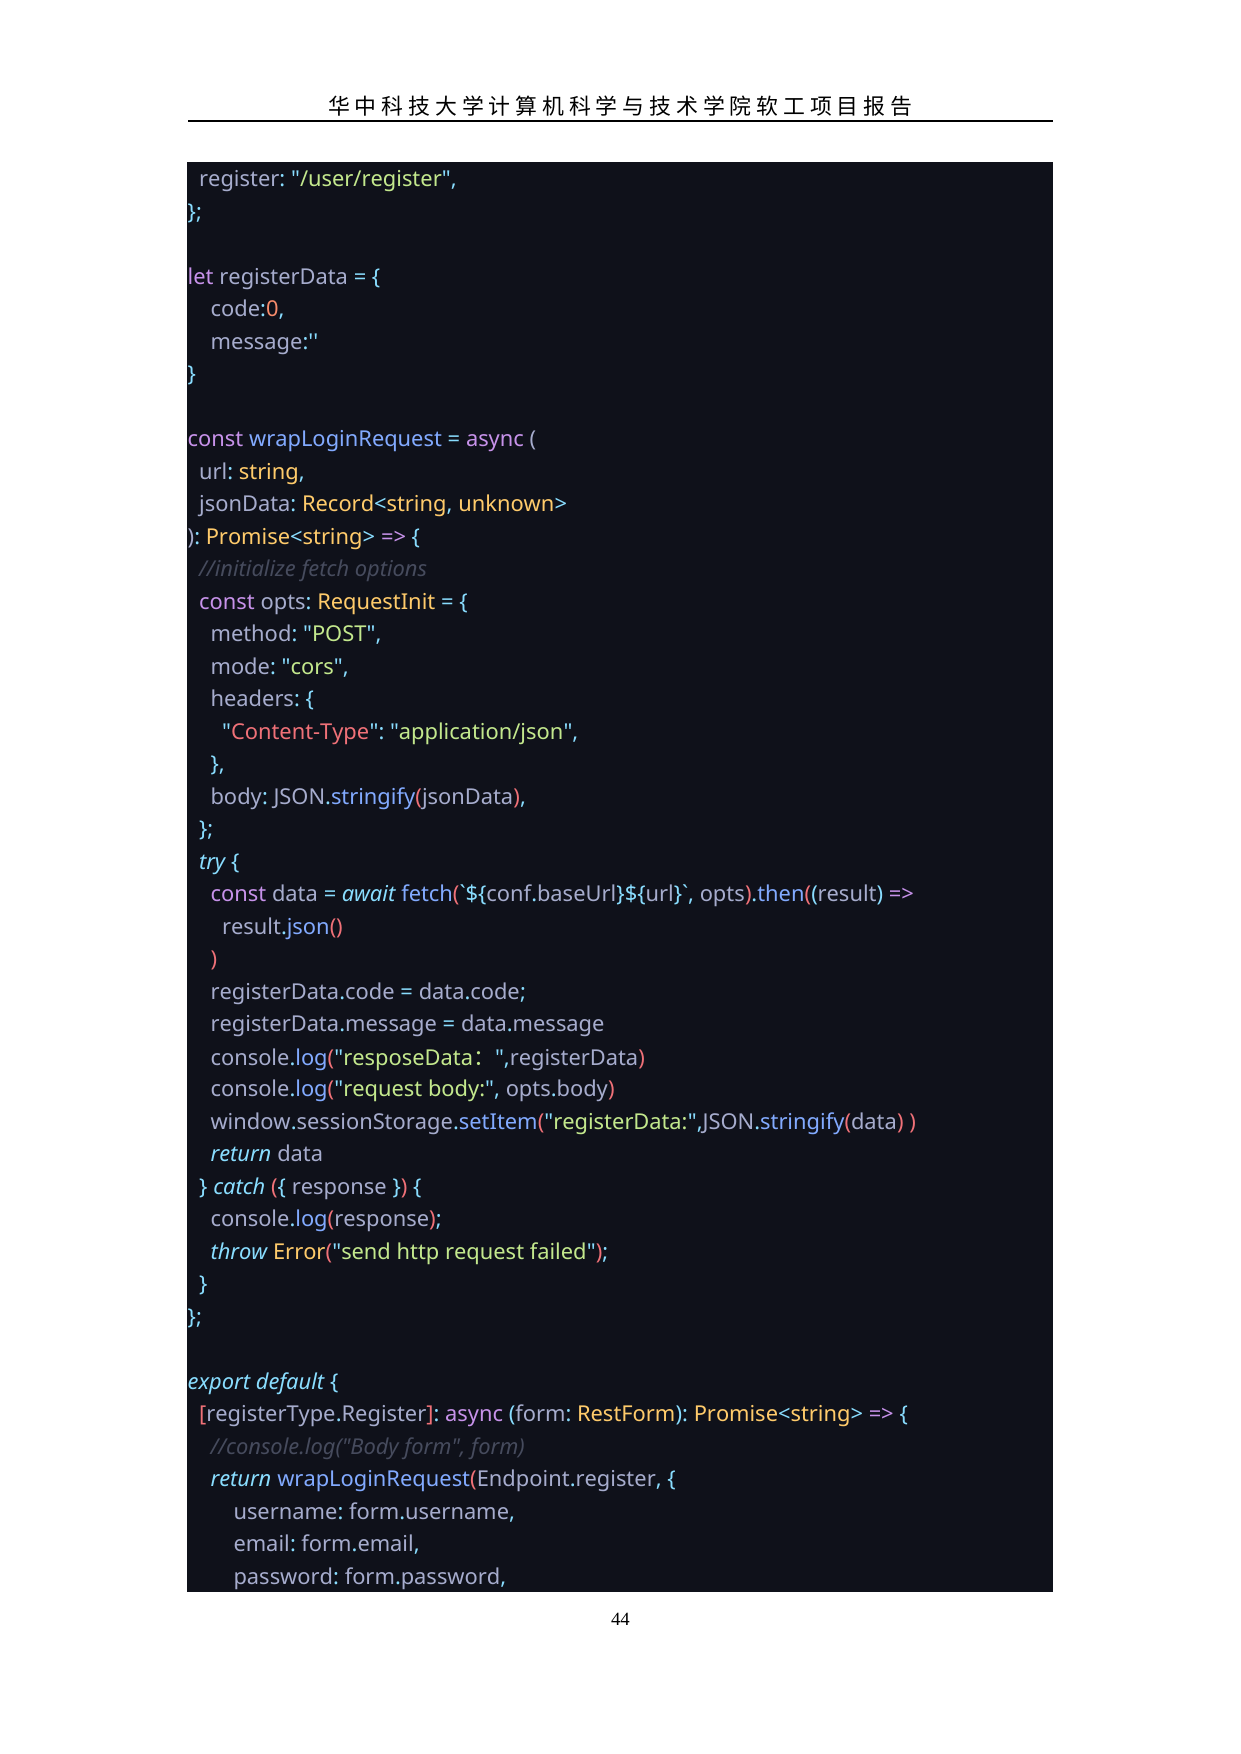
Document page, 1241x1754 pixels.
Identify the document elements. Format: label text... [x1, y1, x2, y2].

text //initialize fetch options [187, 552, 1053, 584]
text code:0, [187, 292, 1053, 324]
text window.sessionStorage.setItem("registerData:",JSON.stringify(data) ) [187, 1104, 1053, 1137]
text registerData.message = data.message [187, 1007, 1053, 1039]
text username: form.username, [187, 1494, 1053, 1527]
text const wrapLoginRequest = async ( [187, 422, 1053, 454]
text export default { [187, 1364, 1053, 1397]
text ) [187, 942, 1053, 974]
text mode: "cors", [187, 649, 1053, 682]
text message:'' [187, 324, 1053, 357]
text url: string, [187, 454, 1053, 487]
text result.json() [187, 909, 1053, 942]
text return wrapLoginRequest(Endpoint.register, { [187, 1462, 1053, 1494]
text method: "POST", [187, 617, 1053, 649]
text password: form.password, [187, 1559, 1053, 1592]
text email: form.email, [187, 1527, 1053, 1559]
text //console.log("Body form", form) [187, 1429, 1053, 1462]
text ): Promise<string> => { [187, 519, 1053, 552]
text console.log("request body:", opts.body) [187, 1072, 1053, 1104]
text }, [187, 747, 1053, 779]
text return data [187, 1137, 1053, 1169]
text throw Error("send http request failed"); [187, 1234, 1053, 1267]
text }; [187, 812, 1053, 844]
text const opts: RequestInit = { [187, 584, 1053, 617]
text }; [187, 1299, 1053, 1332]
text headers: { [187, 682, 1053, 714]
text registerData.code = data.code; [187, 974, 1053, 1007]
text body: JSON.stringify(jsonData), [187, 779, 1053, 812]
text const data = await fetch(`${conf.baseUrl}${url}`, opts).then((result) => [187, 877, 1053, 909]
text "Content-Type": "application/json", [187, 714, 1053, 747]
text }; [187, 194, 1053, 227]
text } [187, 357, 1053, 389]
text try { [187, 844, 1053, 877]
text console.log("resposeData：",registerData) [187, 1039, 1053, 1072]
text } [187, 1267, 1053, 1299]
text } catch ({ response }) { [187, 1169, 1053, 1202]
text register: "/user/register", [187, 162, 1053, 194]
text console.log(response); [187, 1202, 1053, 1234]
text [registerType.Register]: async (form: RestForm): Promise<string> => { [187, 1397, 1053, 1429]
text let registerData = { [187, 259, 1053, 292]
text jsonData: Record<string, unknown> [187, 487, 1053, 519]
